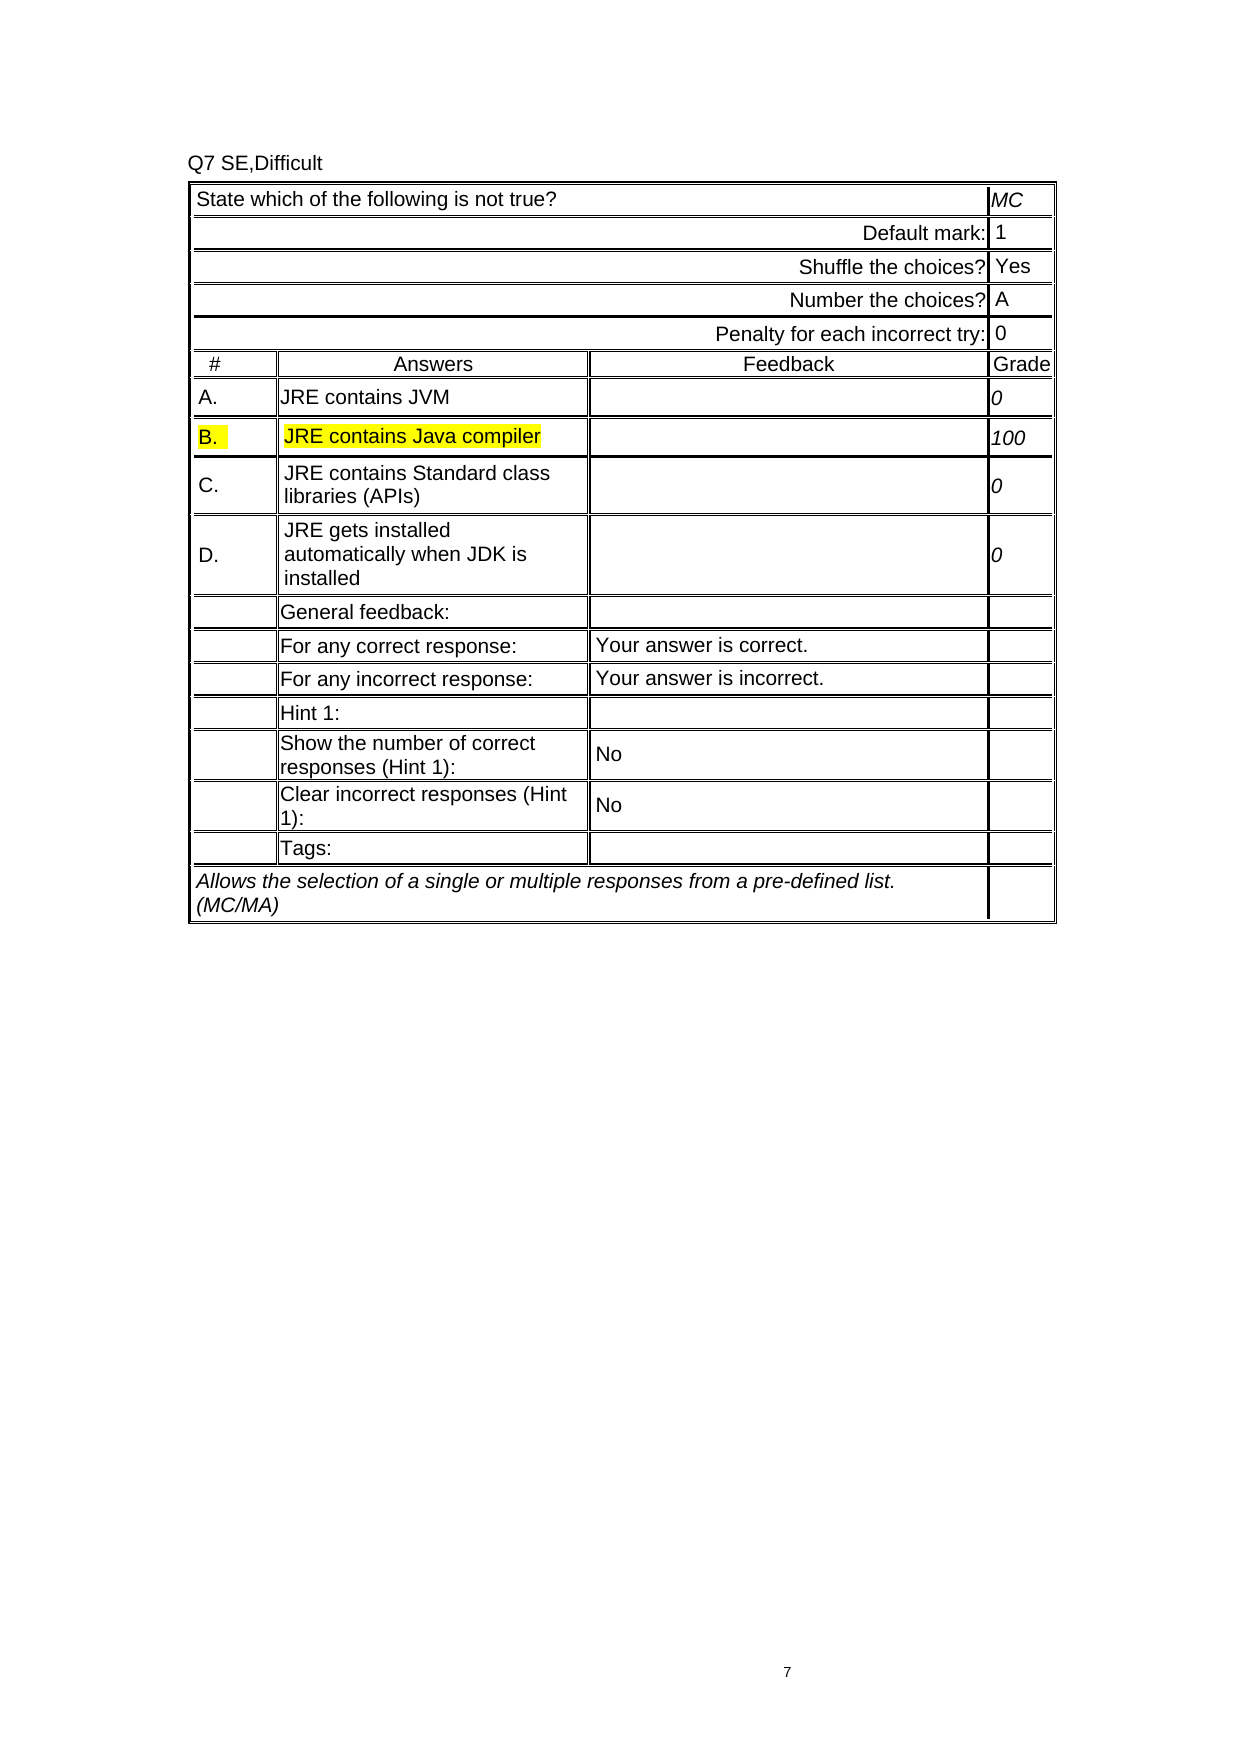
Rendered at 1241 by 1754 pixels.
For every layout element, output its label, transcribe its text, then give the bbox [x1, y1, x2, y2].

table_cell Allows the selection of a single or multiple responses from a pre-defined list. (MC/MA) [191, 863, 988, 921]
table_cell Number the choices? [190, 282, 988, 315]
table_cell [191, 513, 276, 594]
table_cell [190, 779, 277, 830]
subtitle Q7 SE,Difficult [187, 150, 1053, 175]
table_cell [990, 728, 1054, 779]
table_cell [591, 597, 987, 627]
table_cell [591, 419, 987, 455]
table_cell JRE contains Java compiler [279, 419, 587, 455]
table_cell [591, 516, 987, 594]
table_cell Yes [990, 248, 1054, 282]
table_cell No [591, 782, 987, 830]
table_cell [988, 830, 1055, 863]
table_cell For any correct response: [279, 631, 587, 661]
table_cell Clear incorrect responses (Hint 1): [279, 782, 587, 830]
table_cell Your answer is incorrect. [591, 664, 987, 694]
table_cell 0 [990, 455, 1054, 512]
table_cell [591, 833, 987, 863]
table_cell A [988, 282, 1055, 315]
table_cell 0 [988, 376, 1055, 415]
table_cell Answers [279, 352, 587, 376]
table_cell Feedback [591, 352, 987, 376]
table_cell Tags: [279, 833, 587, 863]
table_cell [591, 458, 987, 512]
table_cell [191, 415, 276, 455]
table_cell [988, 863, 1054, 921]
table_cell [190, 661, 277, 694]
table_cell Default mark: [190, 215, 988, 248]
table_cell JRE contains Standard class libraries (APIs) [279, 458, 587, 512]
table_cell JRE contains JVM [279, 379, 587, 415]
table_cell [990, 694, 1054, 727]
table_cell JRE gets installed automatically when JDK is installed [279, 516, 587, 594]
table_cell [190, 594, 277, 627]
table_header State which of the following is not true? [191, 185, 988, 215]
table_cell [190, 376, 277, 415]
table_cell [591, 698, 987, 727]
table_cell [988, 594, 1055, 627]
table_cell Your answer is correct. [591, 631, 987, 661]
table_cell [988, 661, 1055, 694]
table_cell [191, 627, 276, 661]
table_cell Grade [990, 349, 1054, 376]
table_cell [191, 694, 276, 727]
table_cell For any incorrect response: [279, 664, 587, 694]
table_cell General feedback: [279, 597, 587, 627]
table_cell Show the number of correct responses (Hint 1): [279, 731, 587, 779]
table_cell [191, 728, 276, 779]
table_cell Penalty for each incorrect try: [191, 315, 987, 348]
table_cell 0 [990, 513, 1054, 594]
table_header MC [988, 185, 1054, 215]
table_cell 1 [988, 215, 1055, 248]
table_cell [990, 627, 1054, 661]
table_cell [591, 379, 987, 415]
table_cell 100 [990, 415, 1054, 455]
table_cell Shuffle the choices? [191, 248, 987, 282]
table_cell No [591, 731, 987, 779]
table_cell Hint 1: [279, 698, 587, 727]
table_cell # [191, 349, 276, 376]
table_cell [191, 455, 276, 512]
table_cell [988, 779, 1055, 830]
table_cell 0 [990, 315, 1054, 348]
table_cell [190, 830, 277, 863]
